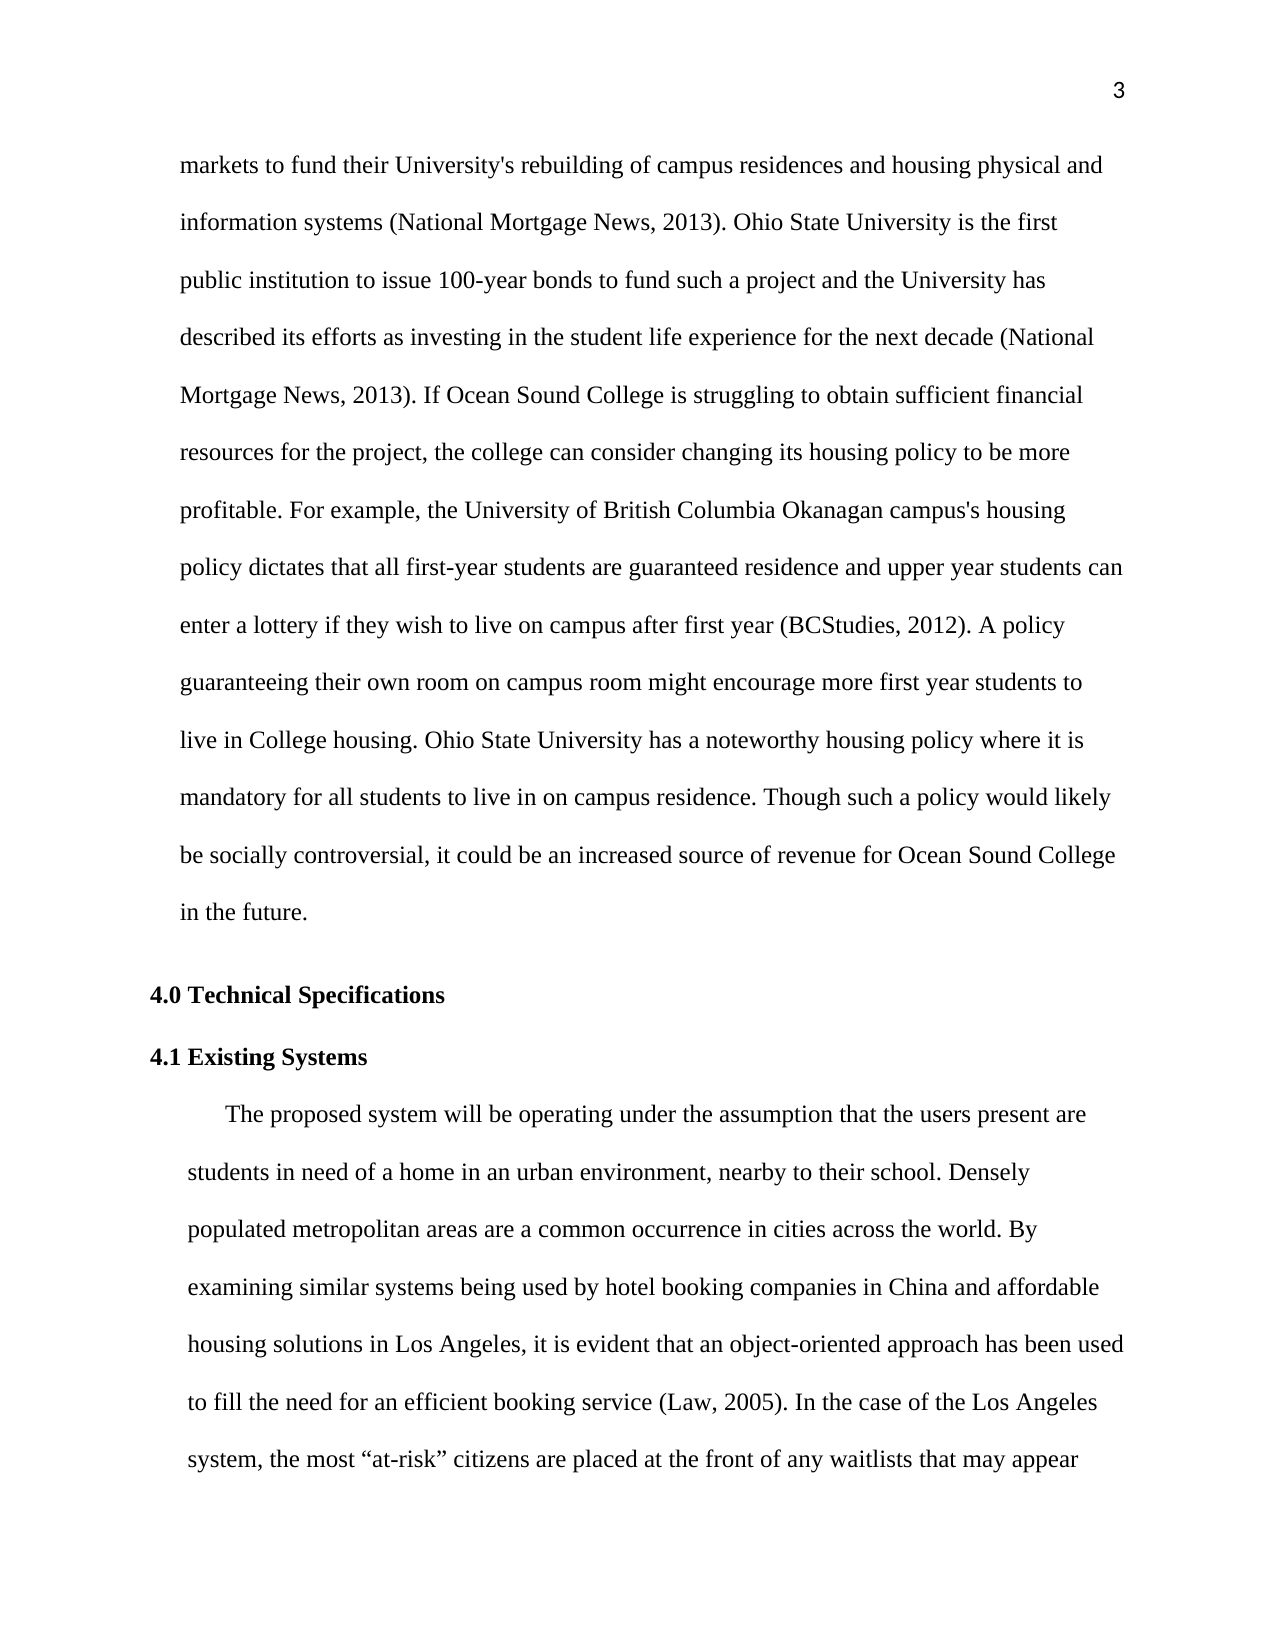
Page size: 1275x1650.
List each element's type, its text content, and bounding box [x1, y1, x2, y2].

subtitle 4.1 Existing Systems [150, 1042, 1125, 1070]
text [187, 1099, 1125, 1473]
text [179, 150, 1125, 926]
subtitle 4.0 Technical Specifications [150, 980, 1125, 1009]
